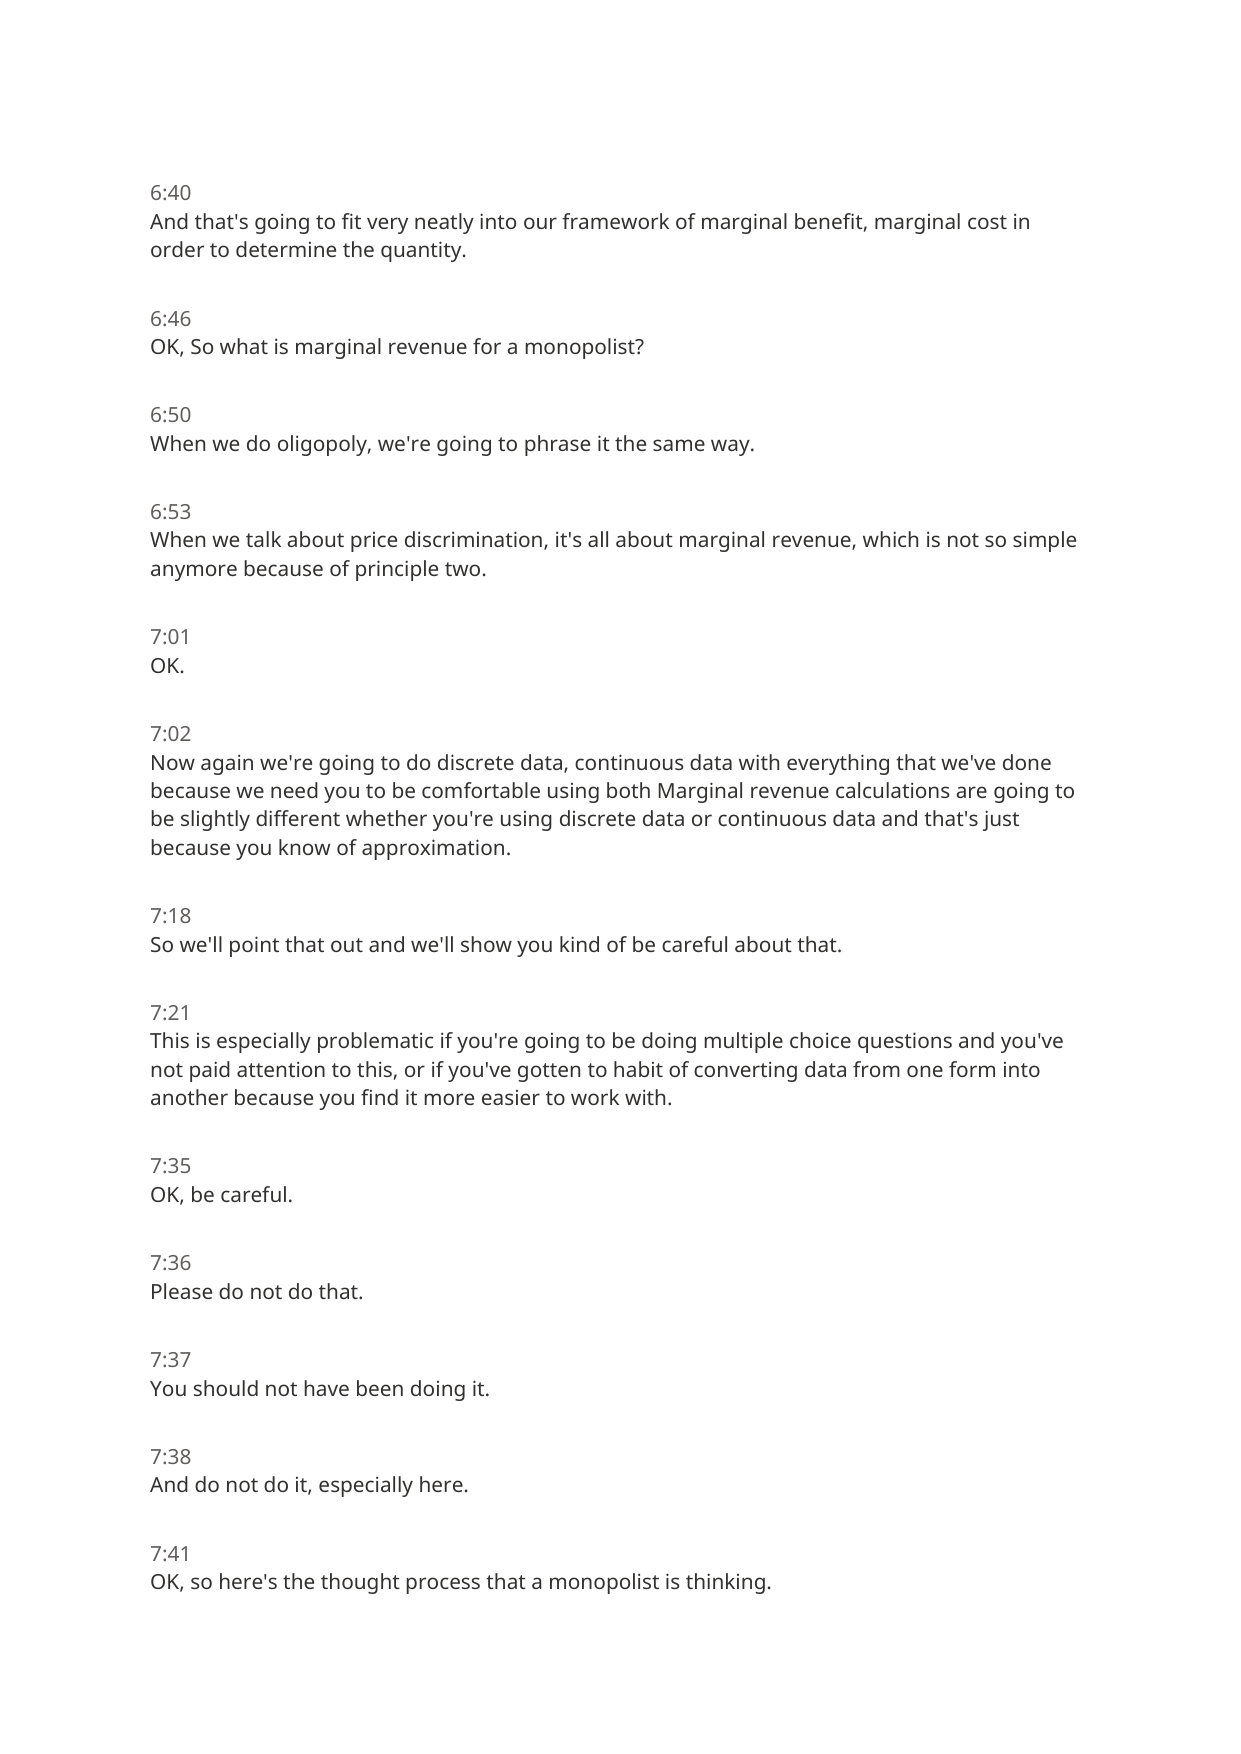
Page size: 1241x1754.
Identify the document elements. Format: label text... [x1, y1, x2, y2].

text 7:01 OK. [150, 594, 1090, 679]
text 7:02 Now again we're going to do discrete data, continuous data with everything that we've done because we need you to be comfortable using both Marginal revenue calculations are going to be slightly different whether you're using discrete data or continuous data and that's just because you know of approximation. [150, 691, 1090, 861]
text 6:50 When we do oligopoly, we're going to phrase it the same way. [150, 372, 1090, 457]
text 6:46 OK, So what is marginal revenue for a monopolist? [150, 275, 1090, 361]
text 6:40 And that's going to fit very neatly into our framework of marginal benefit, marginal cost in order to determine the quantity. [150, 150, 1090, 264]
text 7:18 So we'll point that out and we'll show you kind of be careful about that. [150, 873, 1090, 958]
text 7:36 Please do not do that. [150, 1220, 1090, 1305]
text 7:37 You should not have been doing it. [150, 1317, 1090, 1402]
text 6:53 When we talk about price discrimination, it's all about marginal revenue, which is not so simple anymore because of principle two. [150, 469, 1090, 582]
text 7:38 And do not do it, especially here. [150, 1413, 1090, 1499]
text 7:41 OK, so here's the thought process that a monopolist is thinking. [150, 1510, 1090, 1596]
text 7:21 This is especially problematic if you're going to be doing multiple choice questions and you've not paid attention to this, or if you've gotten to habit of converting data from one form into another because you find it more easier to work with. [150, 969, 1090, 1112]
text 7:35 OK, be careful. [150, 1123, 1090, 1208]
